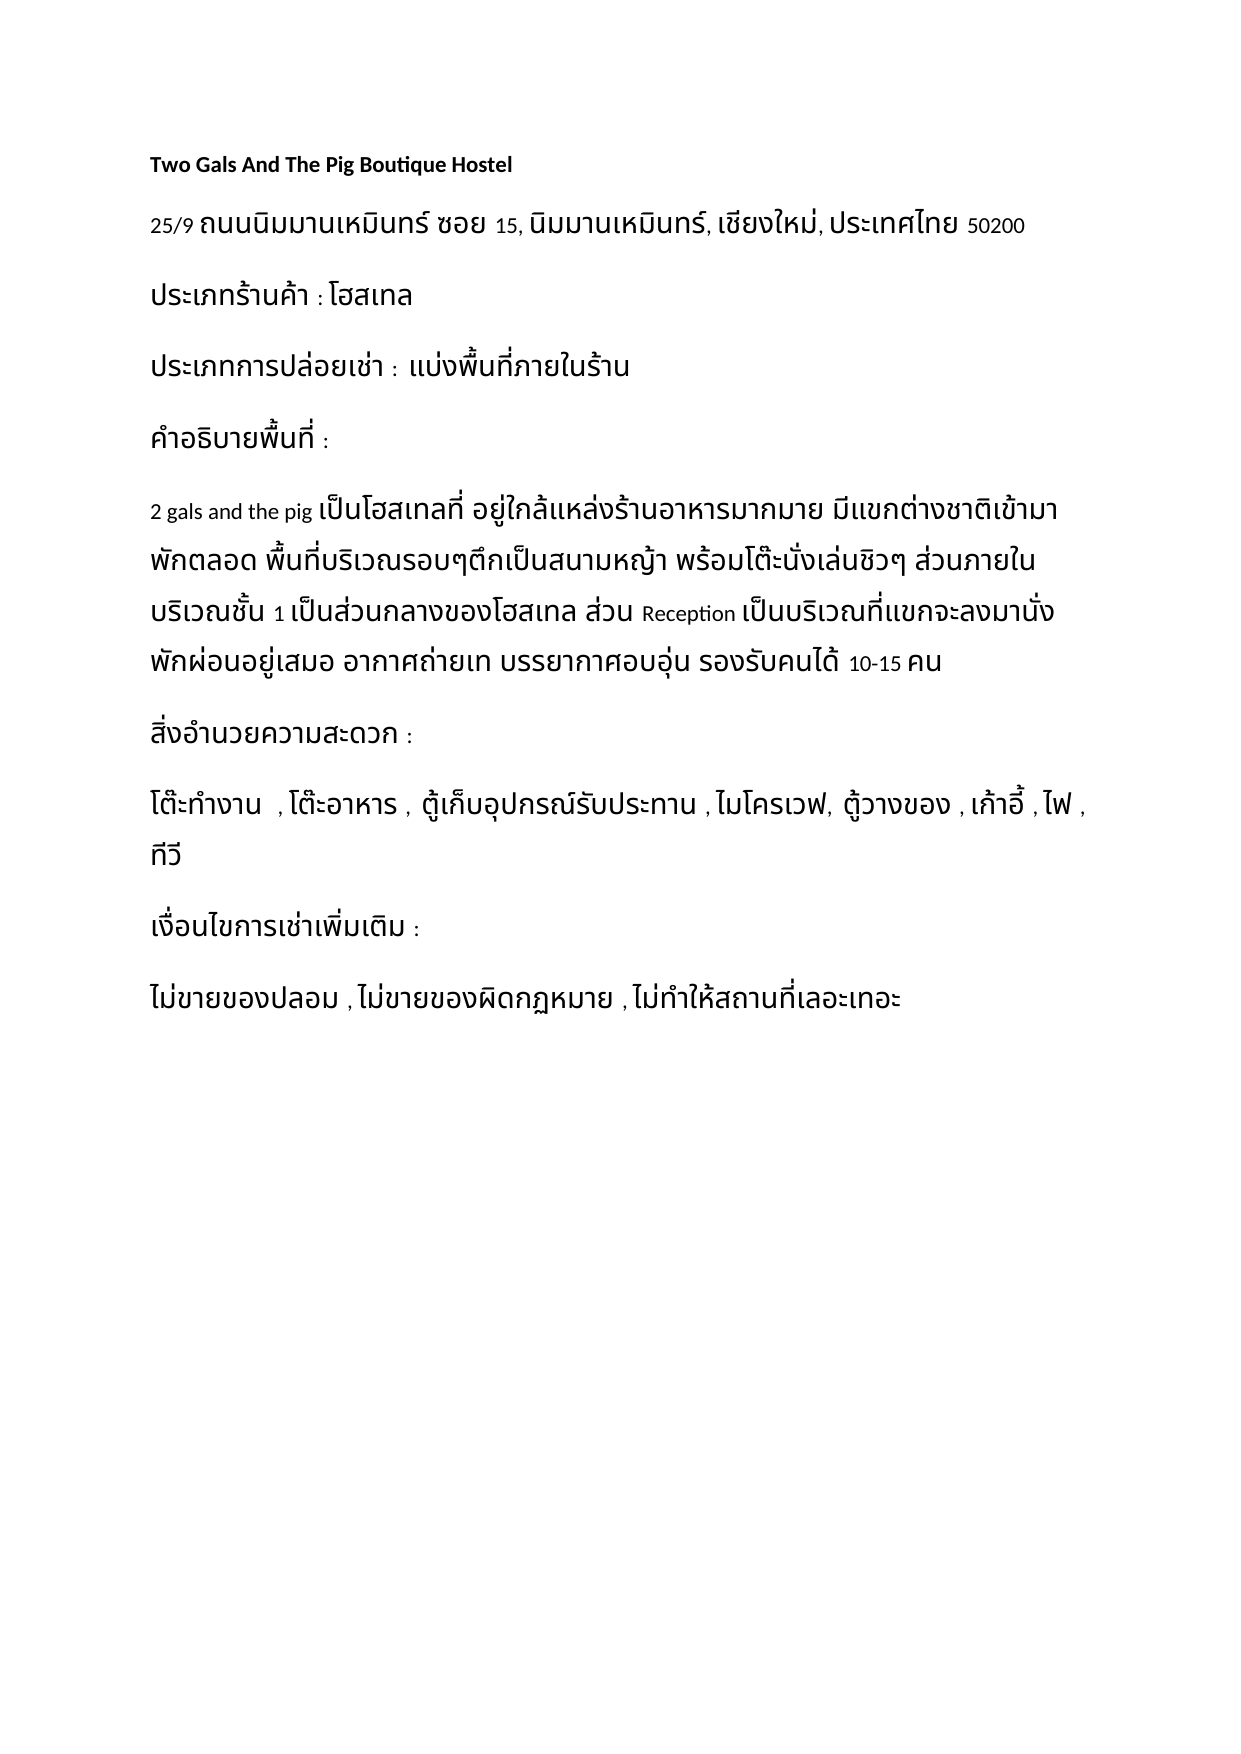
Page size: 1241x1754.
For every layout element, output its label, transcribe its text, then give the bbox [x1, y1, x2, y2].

text Two Gals And The Pig Boutique Hostel [150, 150, 1090, 178]
text 25/9 ถนนนิมมานเหมินทร์ ซอย 15, นิมมานเหมินทร์, เชียงใหม่, ประเทศไทย 50200 [150, 203, 1090, 247]
text โต๊ะทำงาน , โต๊ะอาหาร , ตู้เก็บอุปกรณ์รับประทาน , ไมโครเวฟ, ตู้วางของ , เก้าอี้ , ไฟ , ทีวี [150, 784, 1090, 878]
text คำอธิบายพื้นที่ : [150, 417, 1090, 461]
text ประเภทร้านค้า : โฮสเทล [150, 274, 1090, 318]
text สิ่งอำนวยความสะดวก : [150, 712, 1090, 756]
text ไม่ขายของปลอม , ไม่ขายของผิดกฏหมาย , ไม่ทำให้สถานที่เลอะเทอะ [150, 977, 1090, 1021]
text 2 gals and the pig เป็นโฮสเทลที่ อยู่ใกล้แหล่งร้านอาหารมากมาย มีแขกต่างชาติเข้ามาพักตลอด พื้นที่บริเวณรอบๆตึกเป็นสนามหญ้า พร้อมโต๊ะนั่งเล่นชิวๆ ส่วนภายใน บริเวณชั้น 1 เป็นส่วนกลางของโฮสเทล ส่วน Reception เป็นบริเวณที่แขกจะลงมานั่งพักผ่อนอยู่เสมอ อากาศถ่ายเท บรรยากาศอบอุ่น รองรับคนได้ 10-15 คน [150, 489, 1090, 685]
text ประเภทการปล่อยเช่า : แบ่งพื้นที่ภายในร้าน [150, 346, 1090, 390]
text เงื่อนไขการเช่าเพิ่มเติม : [150, 906, 1090, 950]
